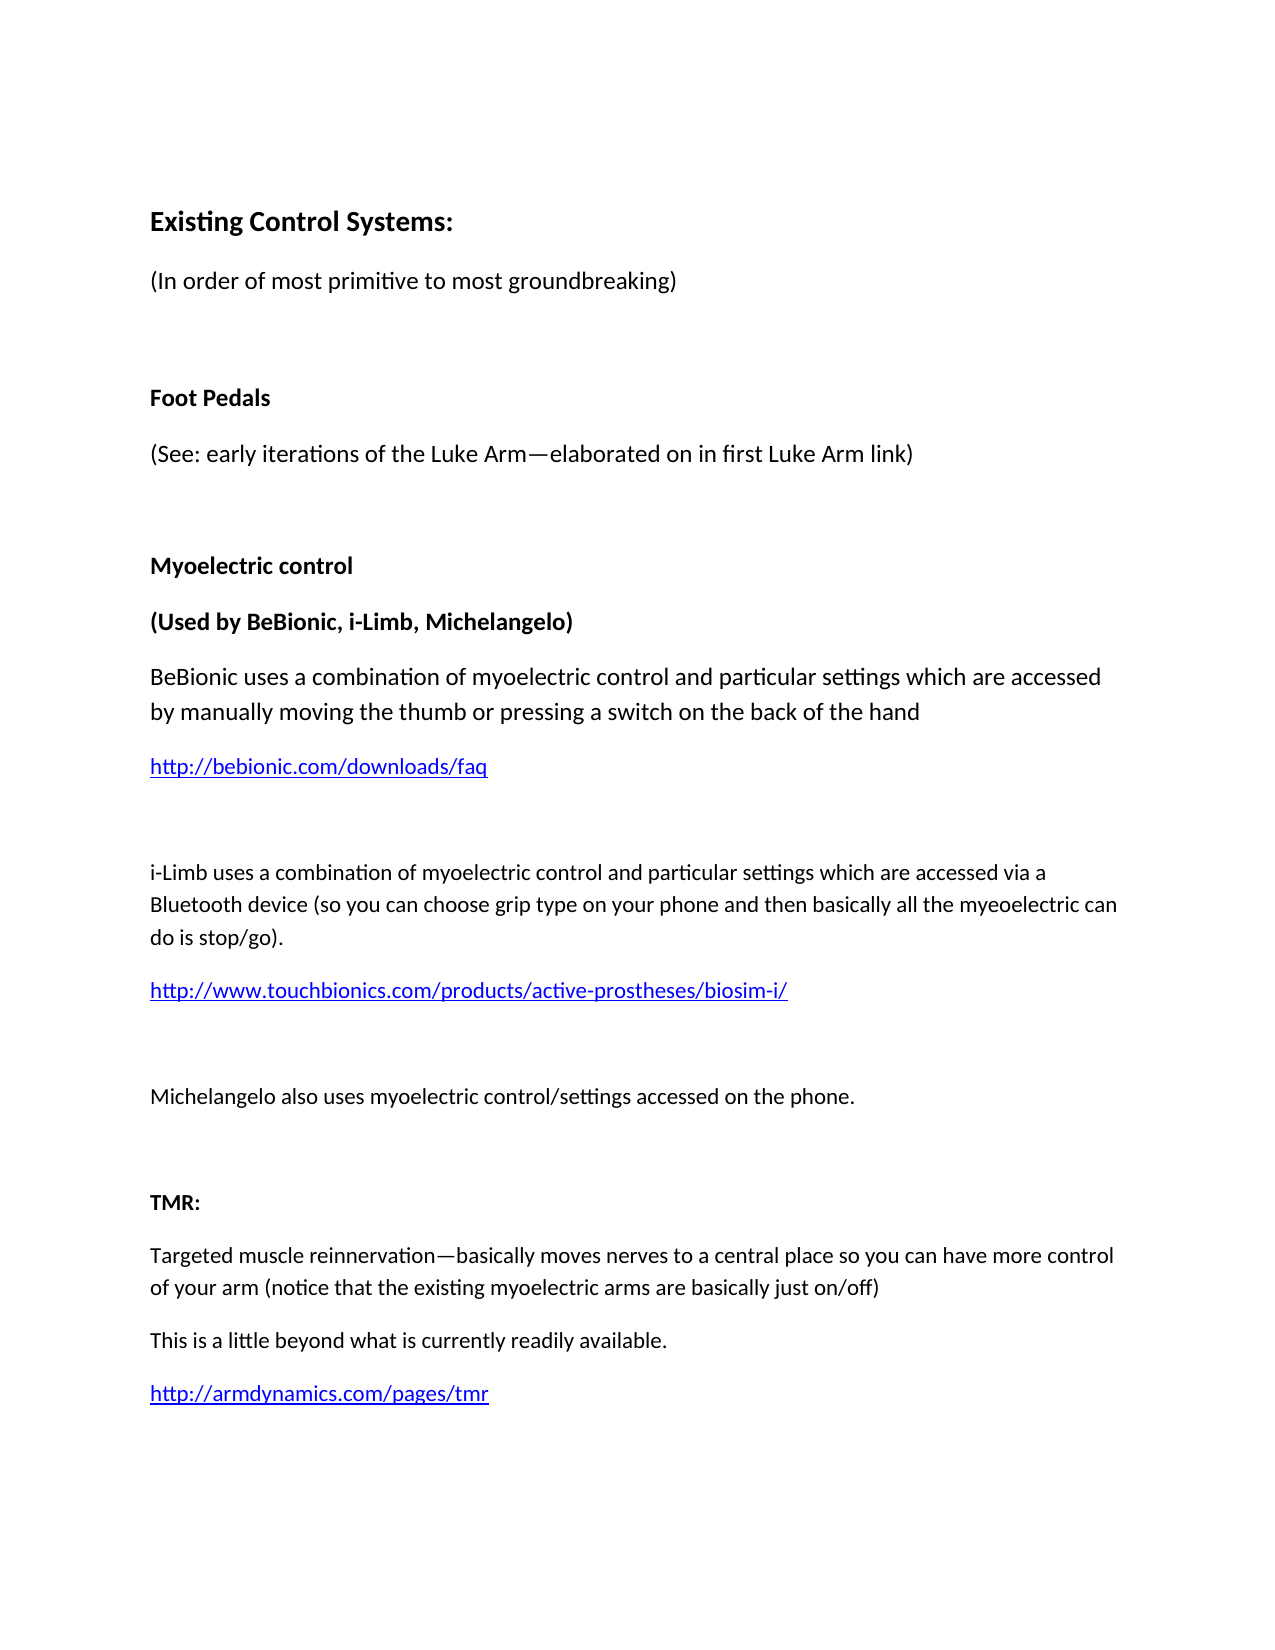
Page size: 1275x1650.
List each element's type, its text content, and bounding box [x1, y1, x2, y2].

text Myoelectric control [150, 550, 1125, 580]
text (In order of most primitive to most groundbreaking) [150, 265, 1125, 295]
text Michelangelo also uses myoelectric control/settings accessed on the phone. [150, 1082, 1125, 1110]
text http://armdynamics.com/pages/tmr [150, 1379, 1125, 1407]
text i-Limb uses a combination of myoelectric control and particular settings which are accessed via a Bluetooth device (so you can choose grip type on your phone and then basically all the myeoelectric can do is stop/go). [150, 858, 1125, 951]
text (See: early iterations of the Luke Arm—elaborated on in first Luke Arm link) [150, 438, 1125, 469]
text http://bebionic.com/downloads/faq [150, 752, 1125, 780]
text BeBionic uses a combination of myoelectric control and particular settings which are accessed by manually moving the thumb or pressing a switch on the back of the hand [150, 662, 1125, 727]
text TMR: [150, 1188, 1125, 1216]
text This is a little beyond what is currently readily available. [150, 1326, 1125, 1354]
text Existing Control Systems: [150, 203, 1125, 239]
text Targeted muscle reinnervation—basically moves nerves to a central place so you can have more control of your arm (notice that the existing myoelectric arms are basically just on/off) [150, 1241, 1125, 1301]
text (Used by BeBionic, i-Limb, Michelangelo) [150, 606, 1125, 636]
text http://www.touchbionics.com/products/active-prostheses/biosim-i/ [150, 976, 1125, 1004]
text Foot Pedals [150, 382, 1125, 413]
